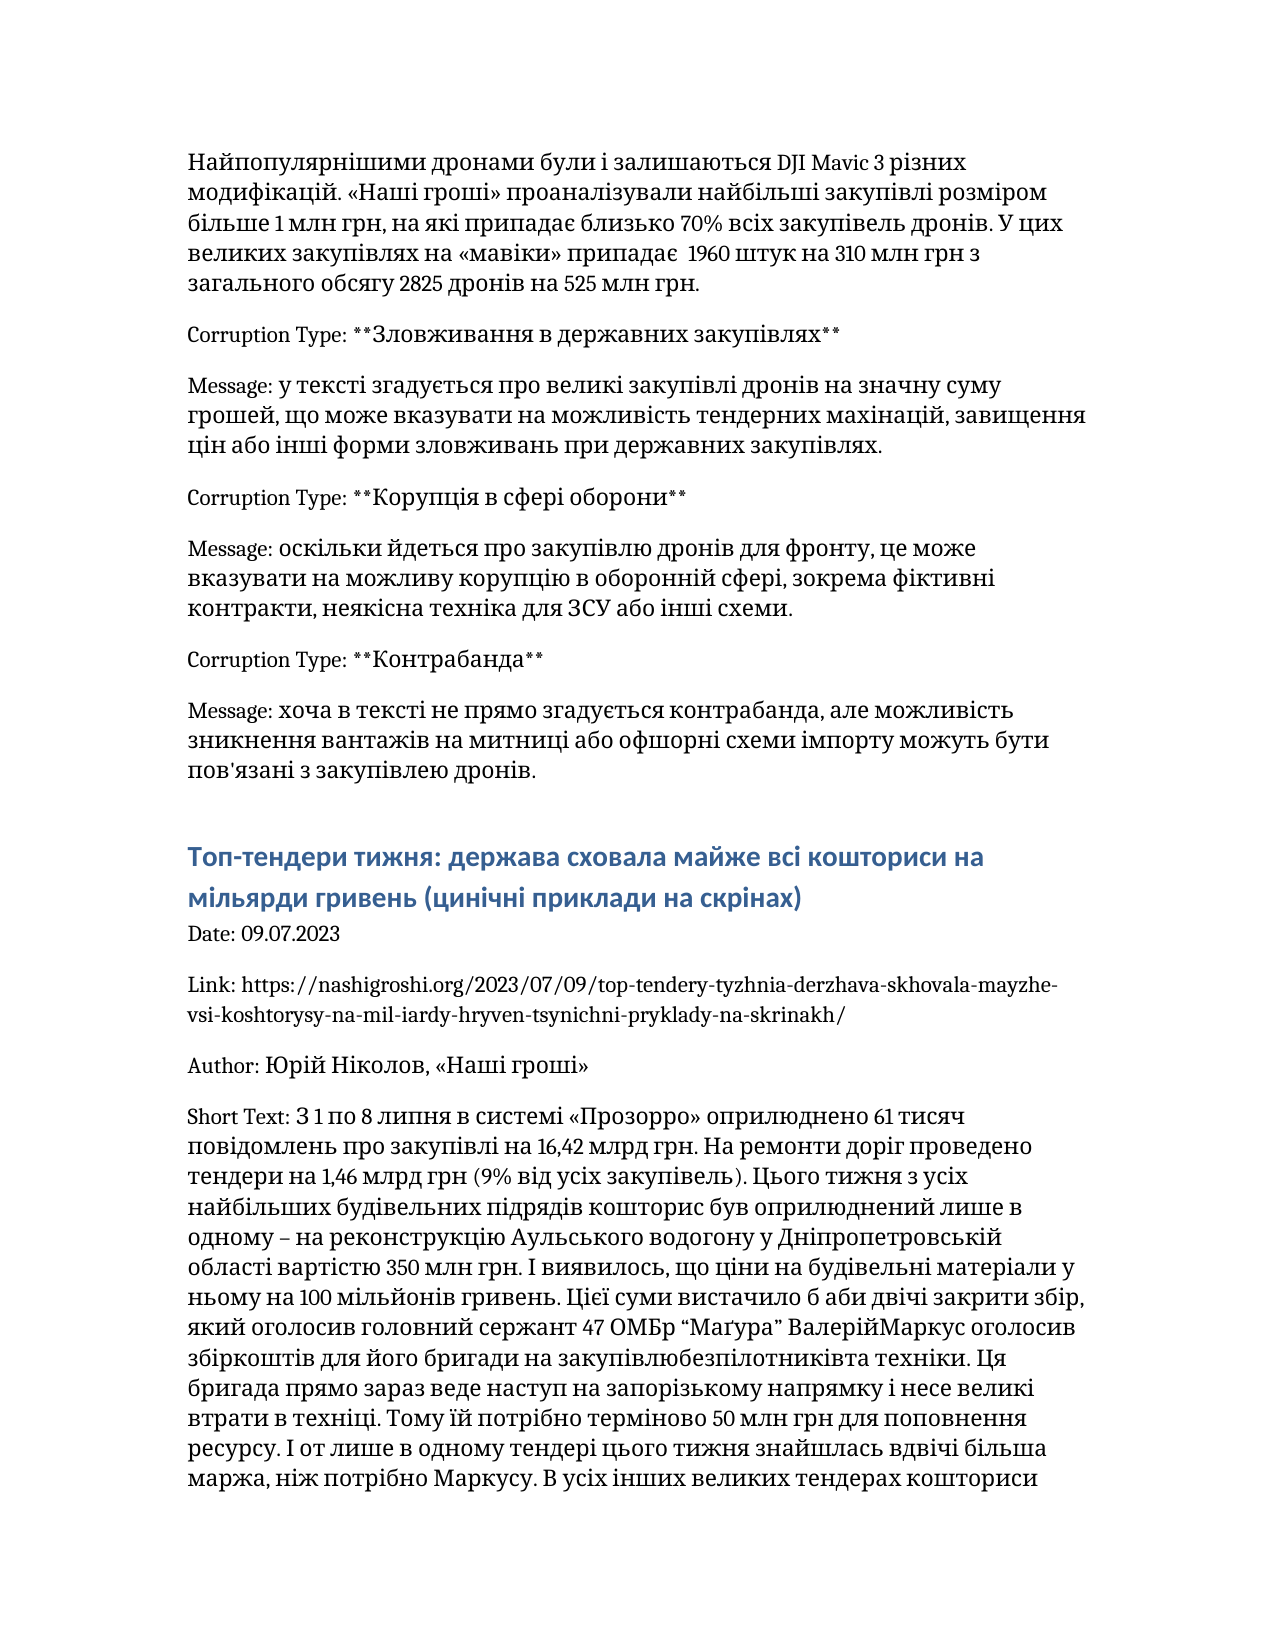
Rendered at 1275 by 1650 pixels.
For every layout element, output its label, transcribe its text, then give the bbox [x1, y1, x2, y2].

text Corruption Type: **Контрабанда** [187, 647, 1087, 673]
text Link: https://nashigroshi.org/2023/07/09/top-tendery-tyzhnia-derzhava-skhovala-mayzhe-vsi-koshtorysy-na-mil-iardy-hryven-tsynichni-pryklady-na-skrinakh/ [187, 971, 1087, 1028]
text Author: Юрій Ніколов, «Наші гроші» [187, 1053, 1087, 1079]
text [187, 150, 1087, 297]
text Corruption Type: **Корупція в сфері оборони** [187, 484, 1087, 511]
subtitle Топ-тендери тижня: держава сховала майже всі кошториси на мільярди гривень (цинічні приклади на скрінах) [187, 838, 1087, 915]
text Date: 09.07.2023 [187, 920, 1087, 947]
text Message: хоча в тексті не прямо згадується контрабанда, але можливість зникнення вантажів на митниці або офшорні схеми імпорту можуть бути пов'язані з закупівлею дронів. [187, 698, 1087, 785]
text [187, 1104, 1087, 1493]
text Message: оскільки йдеться про закупівлю дронів для фронту, це може вказувати на можливу корупцію в оборонній сфері, зокрема фіктивні контракти, неякісна техніка для ЗСУ або інші схеми. [187, 535, 1087, 622]
text Message: у тексті згадується про великі закупівлі дронів на значну суму грошей, що може вказувати на можливість тендерних махінацій, завищення цін або інші форми зловживань при державних закупівлях. [187, 373, 1087, 460]
text Corruption Type: **Зловживання в державних закупівлях** [187, 322, 1087, 348]
